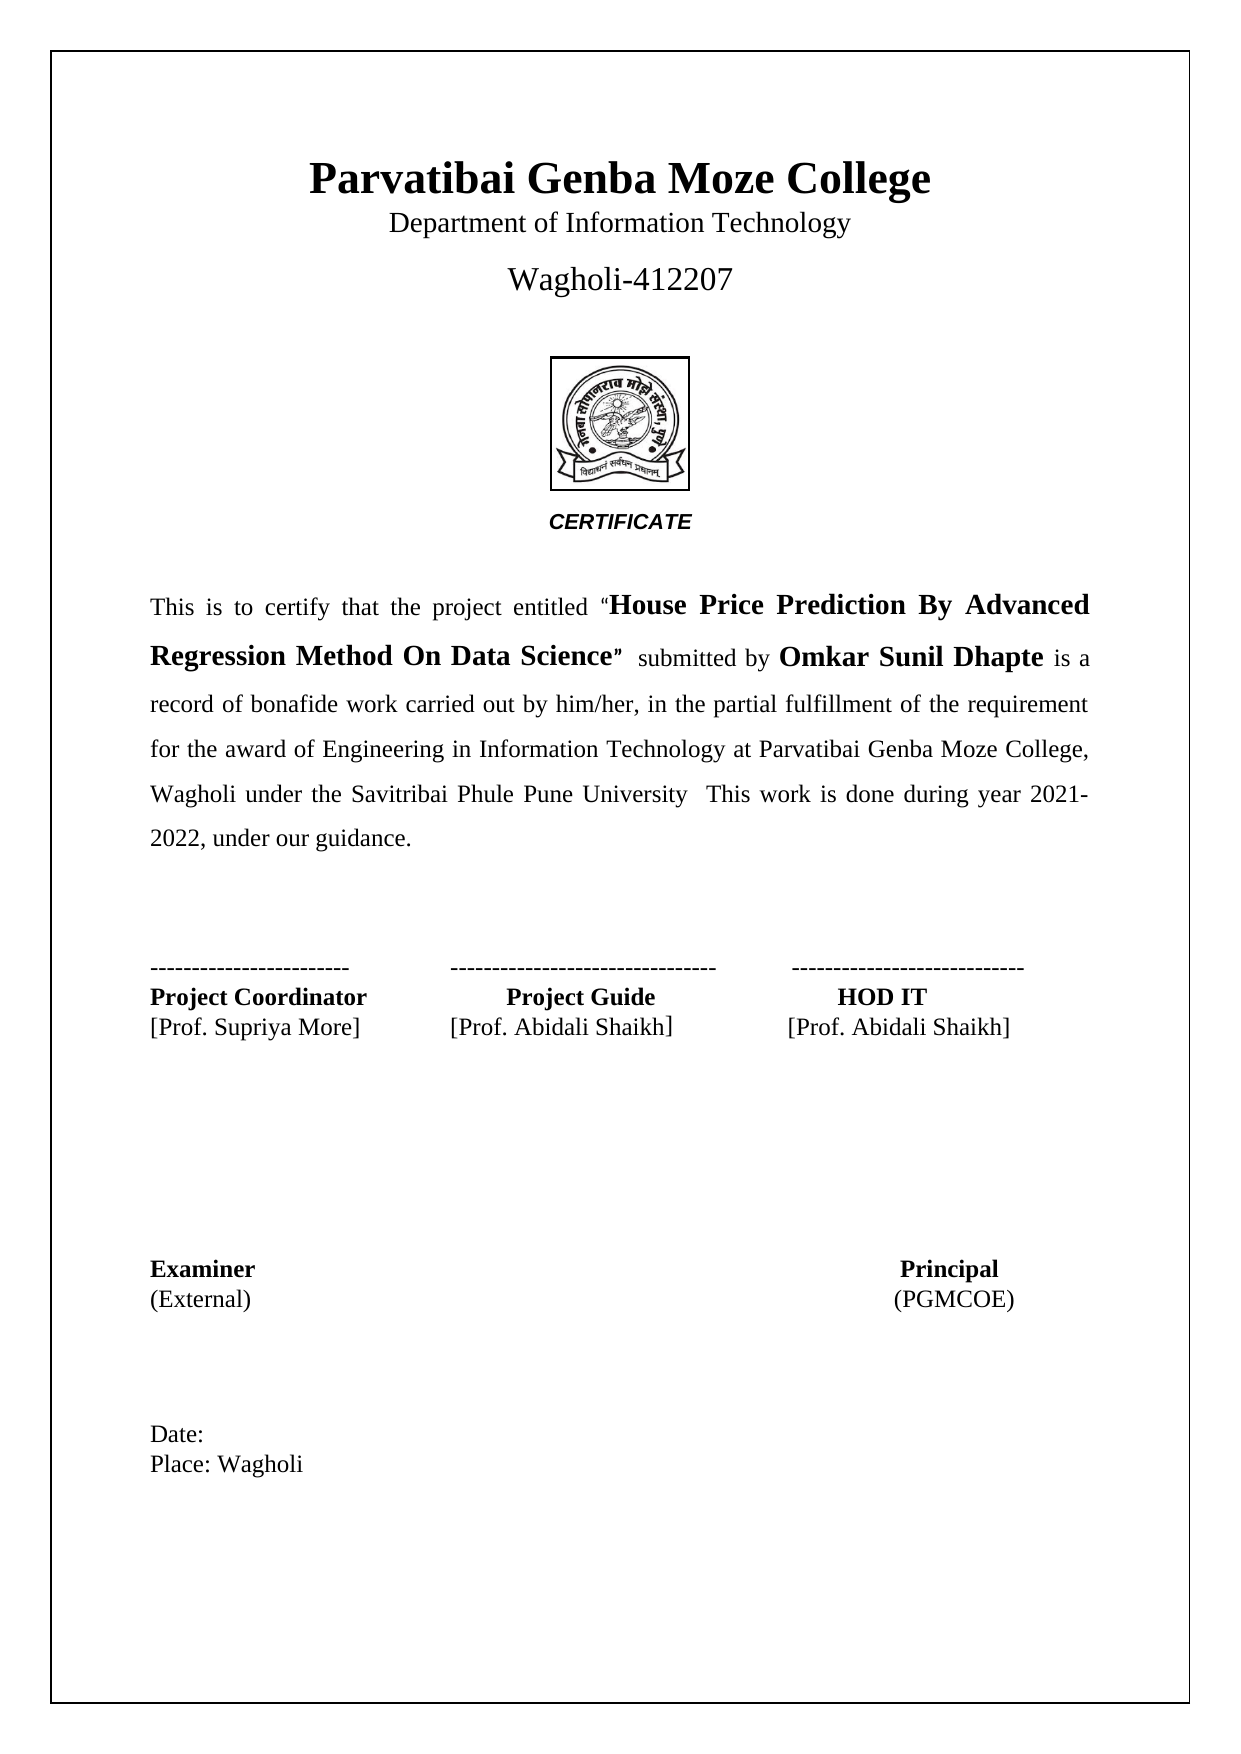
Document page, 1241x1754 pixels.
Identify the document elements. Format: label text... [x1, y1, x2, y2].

text Date: [150, 1418, 1090, 1448]
text Department of Information Technology [150, 204, 1090, 238]
text This is to certify that the project entitled “House Price Prediction By Advanced Regression Method On Data Science” submitted by Omkar Sunil Dhapte is a record of bonafide work carried out by him/her, in the partial fulfillment of the requirement for the award of Engineering in Information Technology at Parvatibai Genba Moze College, Wagholi under the Savitribai Phule Pune University This work is done during year 2021-2022, under our guidance. [150, 587, 1090, 852]
text Place: Wagholi [150, 1448, 1090, 1478]
text Project Coordinator Project Guide HOD IT [150, 981, 1090, 1011]
title CERTIFICATE [150, 491, 1090, 534]
picture [552, 359, 688, 489]
text ------------------------ -------------------------------- ---------------------------- [150, 951, 1090, 981]
subtitle Wagholi-412207 [150, 259, 1090, 298]
text Parvatibai Genba Moze College [150, 150, 1090, 204]
text [Prof. Supriya More] [Prof. Abidali Shaikh] [Prof. Abidali Shaikh] [150, 1011, 1090, 1041]
text Examiner Principal [150, 1253, 1090, 1282]
text (External) (PGMCOE) [150, 1282, 1090, 1312]
